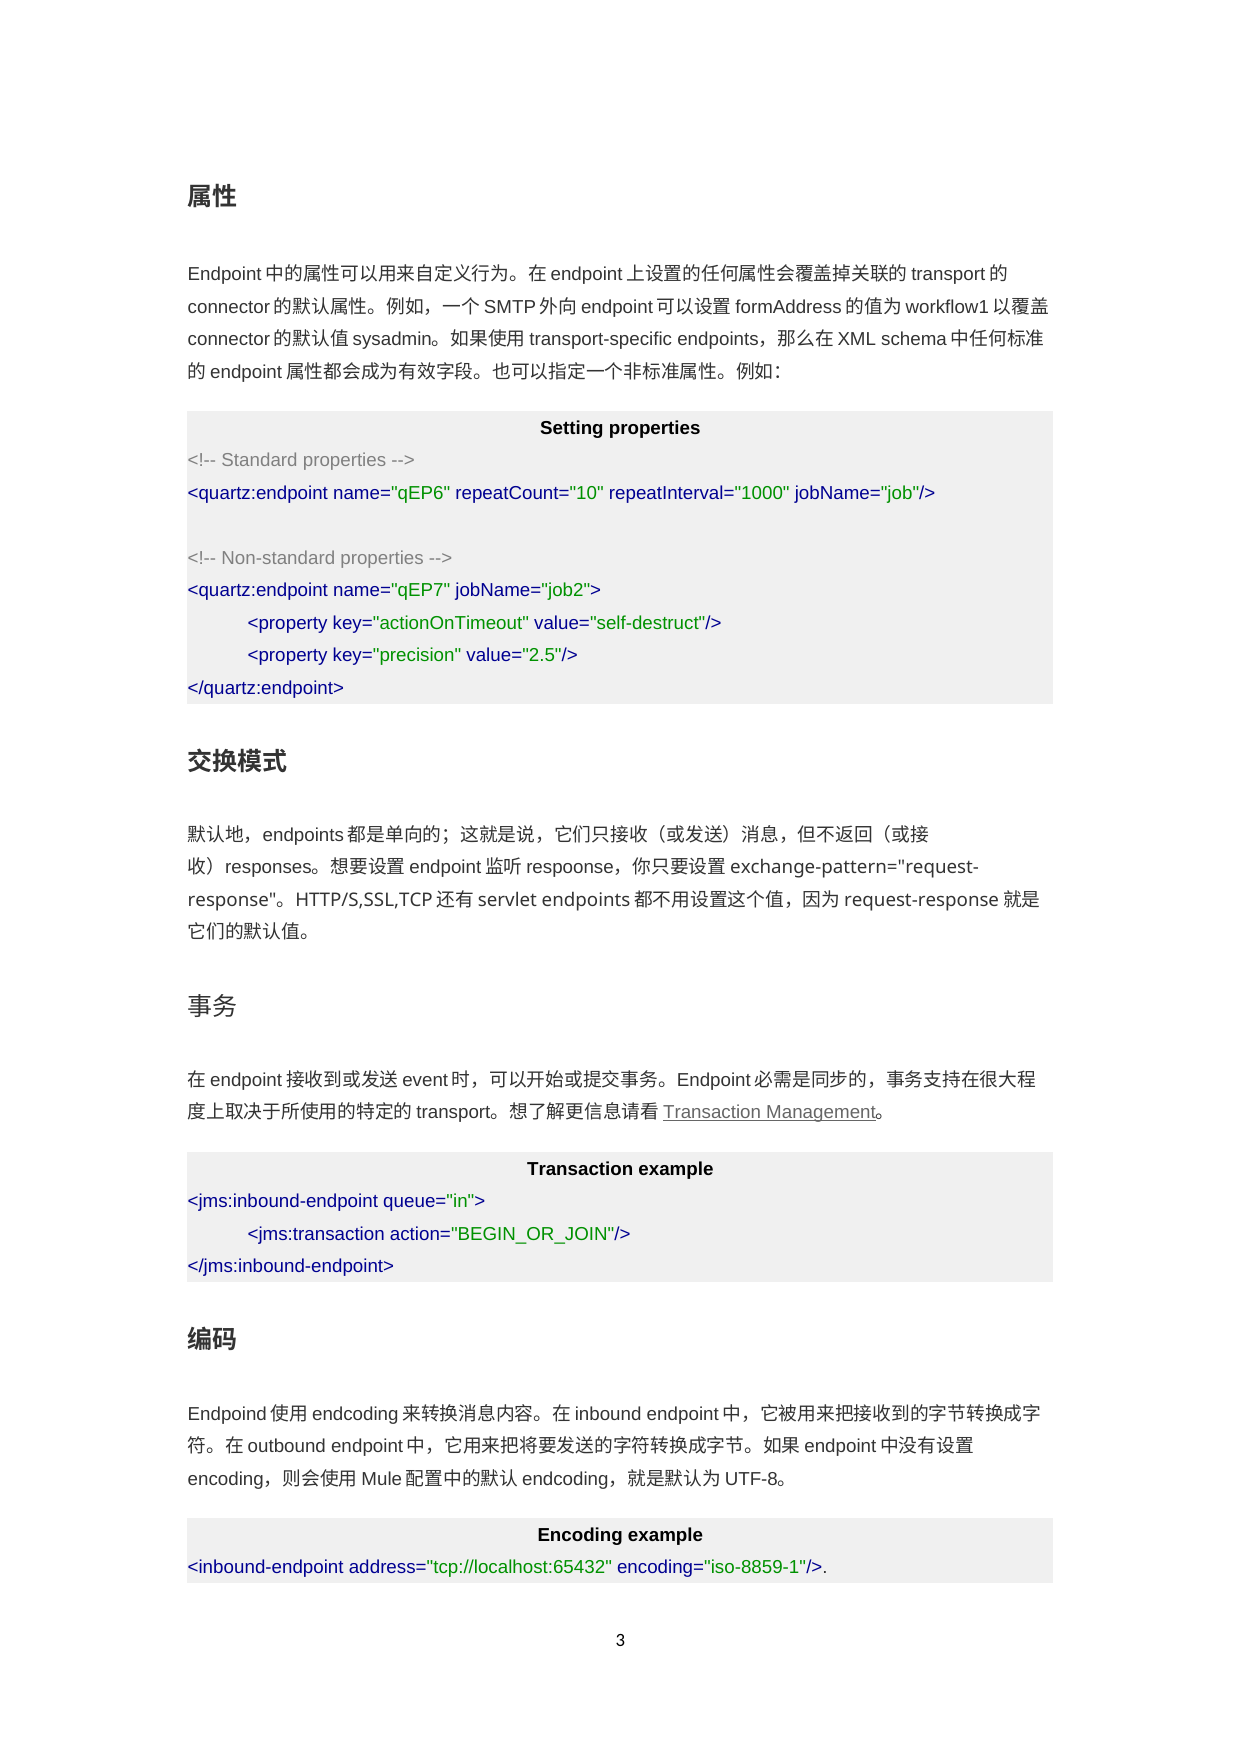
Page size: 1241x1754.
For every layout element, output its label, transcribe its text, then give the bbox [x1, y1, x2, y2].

text Encoding example [187, 1518, 1053, 1551]
text 编码 [187, 1306, 1053, 1371]
text 事务 [187, 972, 1053, 1037]
text </jms:inbound-endpoint> [187, 1249, 1053, 1282]
text <property key="actionOnTimeout" value="self-destruct"/> [187, 606, 1053, 639]
text <!-- Non-standard properties --> [187, 541, 1053, 574]
text Transaction example [187, 1152, 1053, 1184]
text Endpoind使用endcoding来转换消息内容。在inbound endpoint中，它被用来把接收到的字节转换成字符。在outbound endpoint中，它用来把将要发送的字符转换成字节。如果endpoint中没有设置encoding，则会使用Mule配置中的默认endcoding，就是默认为UTF-8。 [187, 1396, 1053, 1493]
text </quartz:endpoint> [187, 671, 1053, 704]
text <property key="precision" value="2.5"/> [187, 639, 1053, 671]
text <!-- Standard properties --> [187, 444, 1053, 476]
text <jms:inbound-endpoint queue="in"> [187, 1184, 1053, 1217]
text <inbound-endpoint address="tcp://localhost:65432" encoding="iso-8859-1"/>. [187, 1551, 1053, 1583]
text 在endpoint接收到或发送event时，可以开始或提交事务。Endpoint必需是同步的，事务支持在很大程度上取决于所使用的特定的transport。想了解更信息请看Transaction Management。 [187, 1062, 1053, 1127]
text <quartz:endpoint name="qEP7" jobName="job2"> [187, 574, 1053, 606]
text Setting properties [187, 411, 1053, 444]
text 属性 [187, 162, 1053, 227]
text 交换模式 [187, 727, 1053, 792]
text 默认地，endpoints都是单向的；这就是说，它们只接收（或发送）消息，但不返回（或接收）responses。想要设置endpoint监听respoonse，你只要设置exchange-pattern="request-response"。HTTP/S,SSL,TCP还有servlet endpoints都不用设置这个值，因为request-response就是它们的默认值。 [187, 817, 1053, 947]
text Endpoint中的属性可以用来自定义行为。在endpoint上设置的任何属性会覆盖掉关联的transport的connector的默认属性。例如，一个SMTP外向endpoint可以设置formAddress的值为workflow1以覆盖connector的默认值sysadmin。如果使用transport-specific endpoints，那么在XML schema中任何标准的endpoint属性都会成为有效字段。也可以指定一个非标准属性。例如： [187, 256, 1053, 386]
text <quartz:endpoint name="qEP6" repeatCount="10" repeatInterval="1000" jobName="job"/> [187, 476, 1053, 509]
text <jms:transaction action="BEGIN_OR_JOIN"/> [187, 1217, 1053, 1249]
